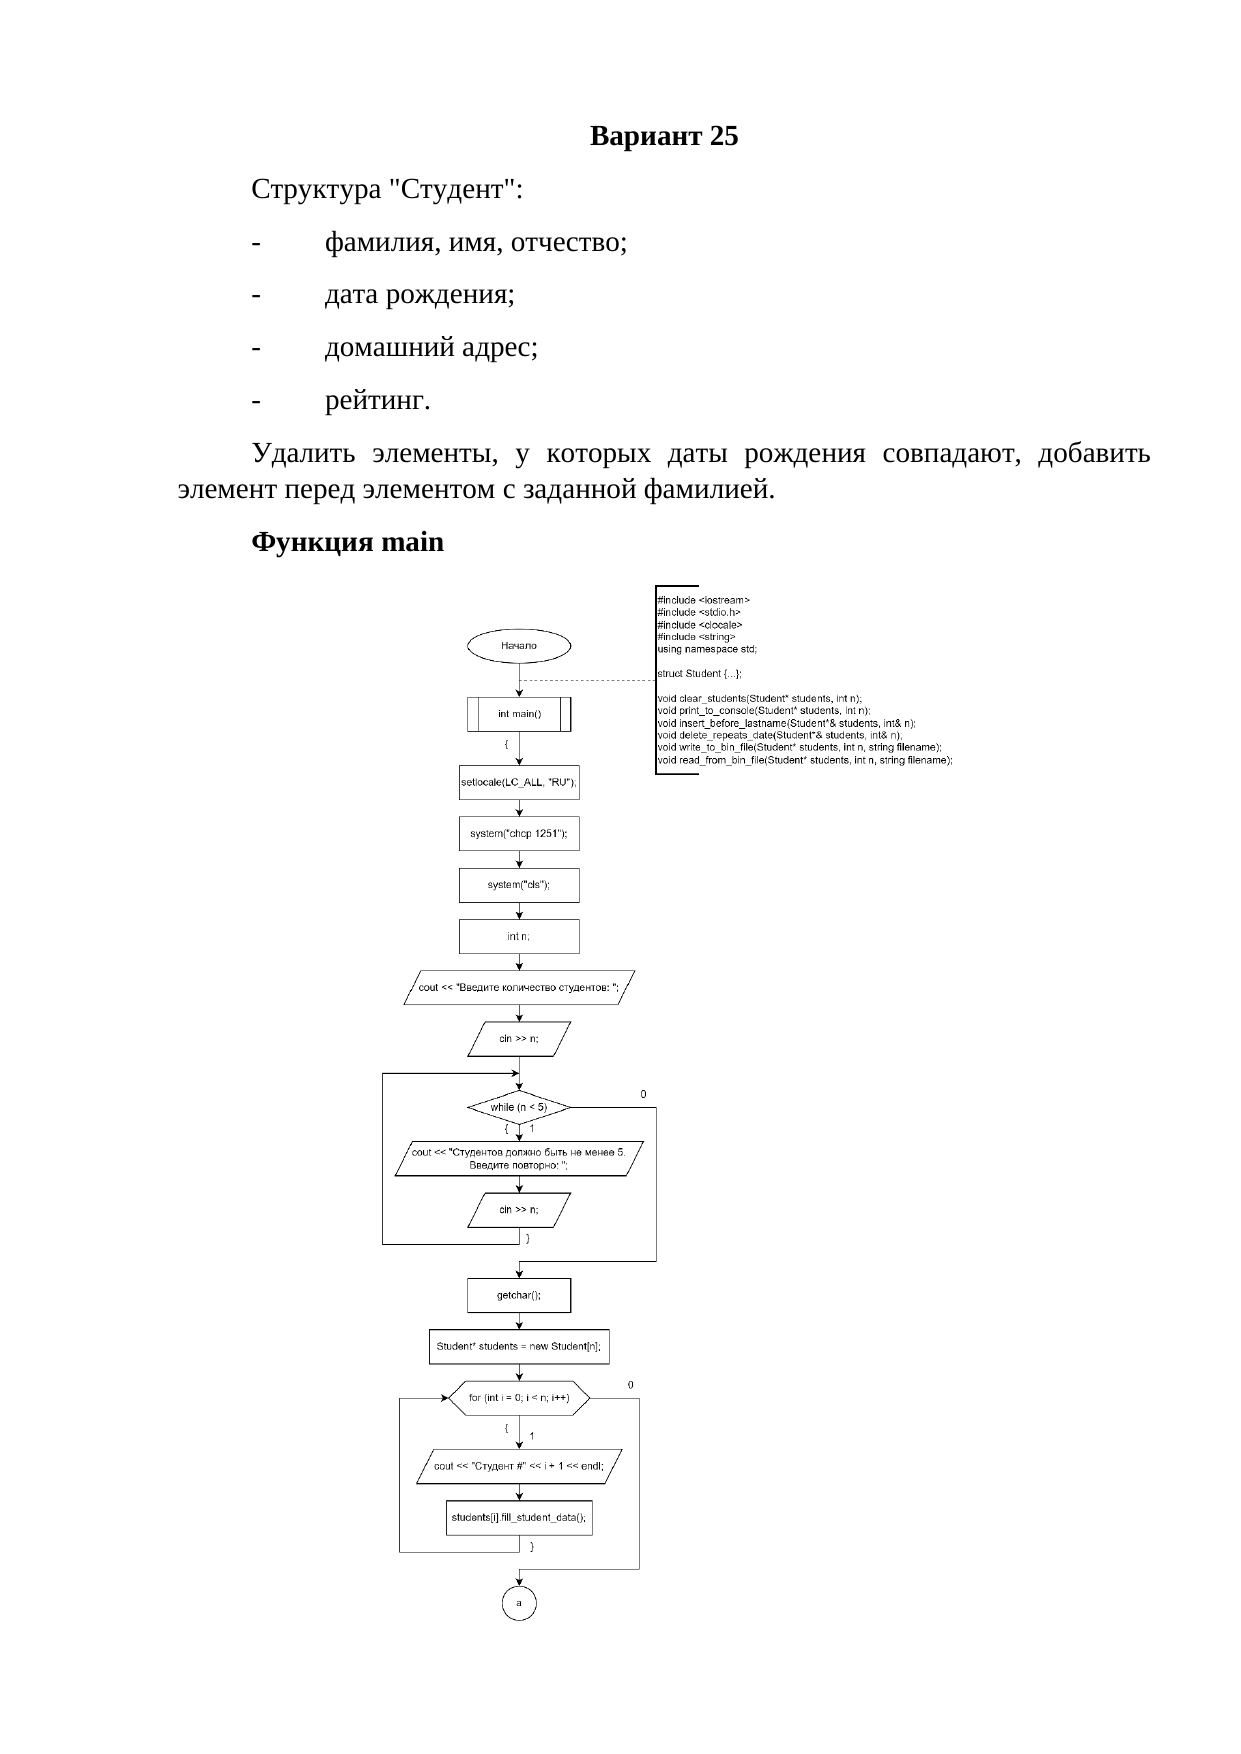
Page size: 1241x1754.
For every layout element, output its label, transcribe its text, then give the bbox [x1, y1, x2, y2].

text - рейтинг. [177, 382, 1152, 416]
text - фамилия, имя, отчество; [177, 224, 1152, 257]
text Функция main [177, 524, 1152, 557]
text Удалить элементы, у которых даты рождения совпадают, добавить элемент перед элементом с заданной фамилией. [177, 435, 1152, 505]
picture [367, 576, 962, 1629]
text Структура "Студент": [177, 171, 1152, 204]
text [177, 118, 1152, 152]
text - дата рождения; [177, 277, 1152, 310]
text - домашний адрес; [177, 329, 1152, 363]
